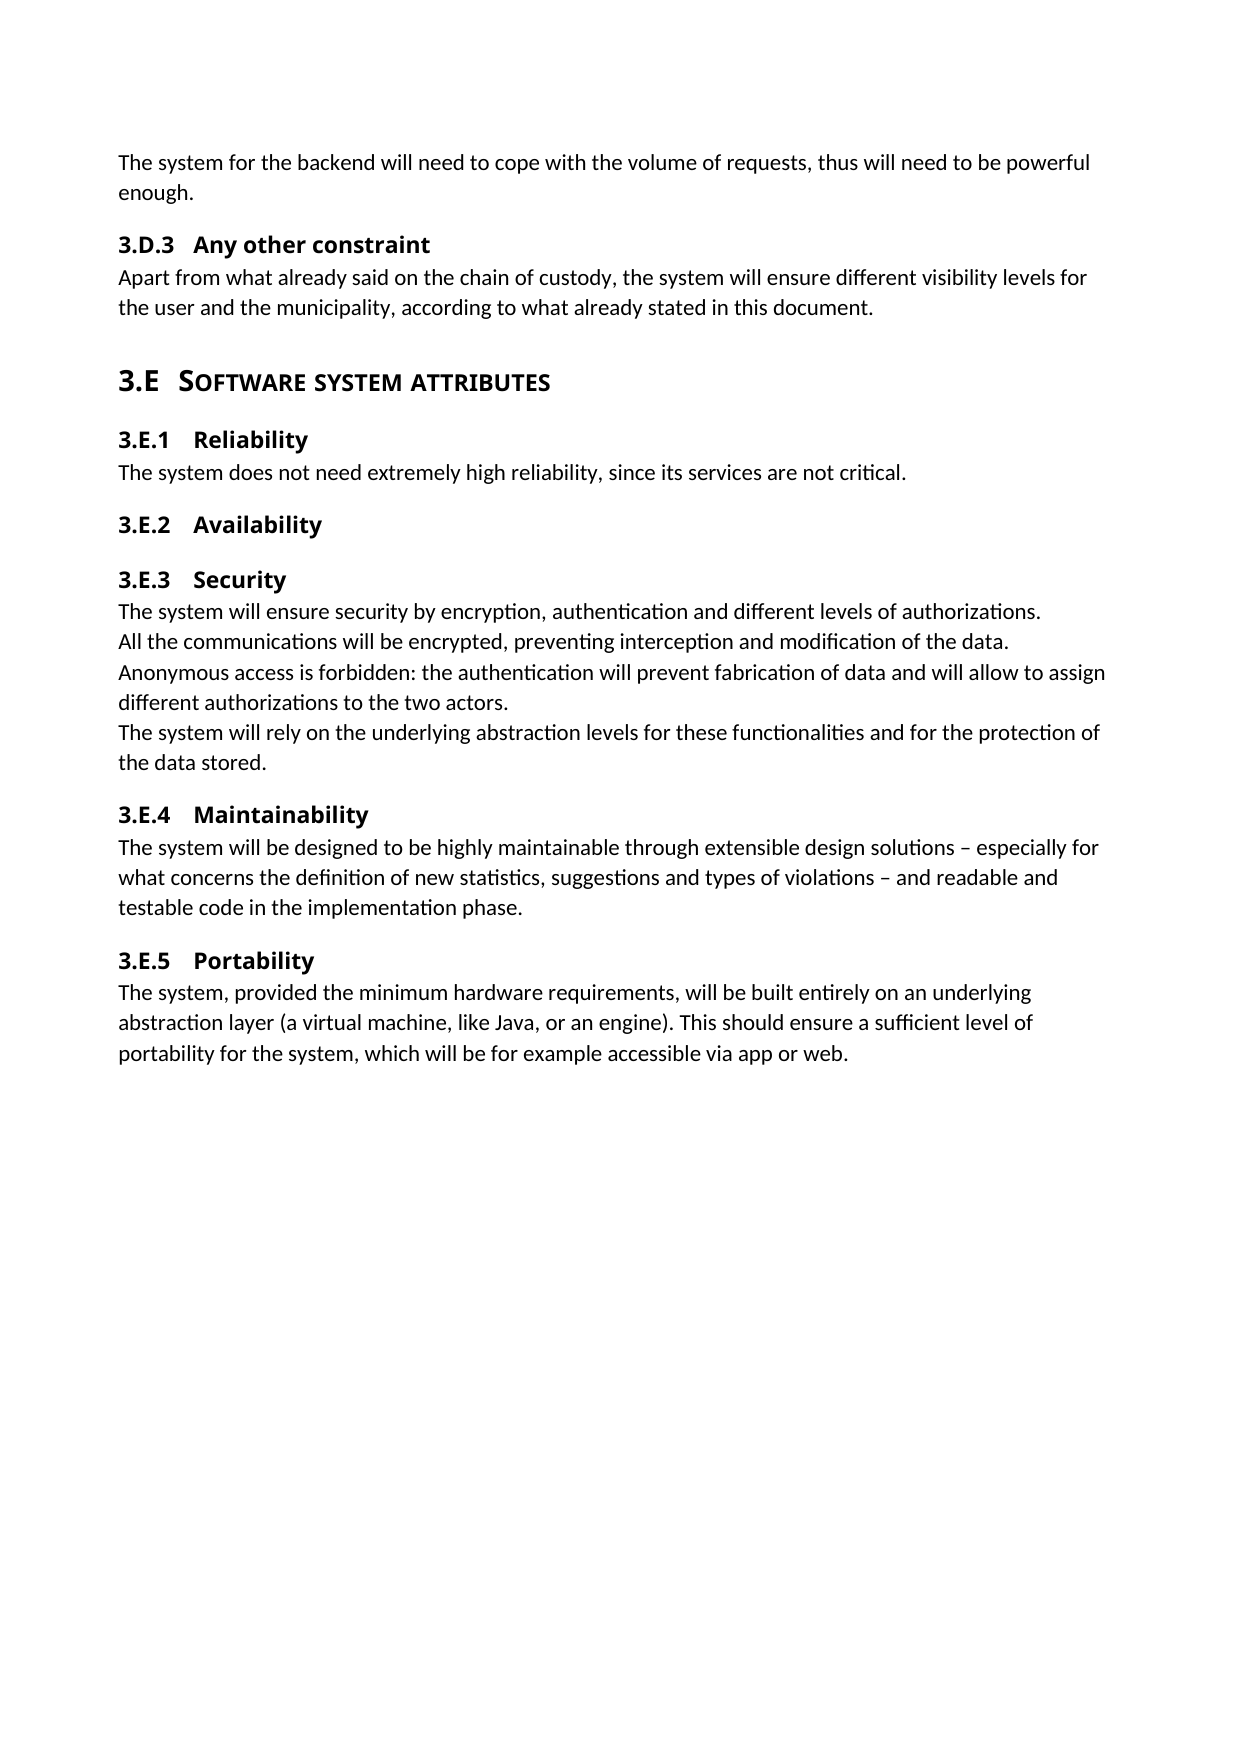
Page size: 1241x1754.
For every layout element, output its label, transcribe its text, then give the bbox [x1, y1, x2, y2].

subtitle Availability [118, 509, 1122, 540]
text Apart from what already said on the chain of custody, the system will ensure different visibility levels for the user and the municipality, according to what already stated in this document. [118, 263, 1122, 321]
subtitle Maintainability [118, 799, 1122, 831]
subtitle Any other constraint [118, 229, 1122, 260]
subtitle Portability [118, 944, 1122, 976]
text The system will ensure security by encryption, authentication and different levels of authorizations. All the communications will be encrypted, preventing interception and modification of the data. Anonymous access is forbidden: the authentication will prevent fabrication of data and will allow to assign different authorizations to the two actors. The system will rely on the underlying abstraction levels for these functionalities and for the protection of the data stored. [118, 597, 1122, 776]
subtitle Security [118, 563, 1122, 595]
text The system will be designed to be highly maintainable through extensible design solutions – especially for what concerns the definition of new statistics, suggestions and types of violations – and readable and testable code in the implementation phase. [118, 833, 1122, 922]
text The system does not need extremely high reliability, since its services are not critical. [118, 458, 1122, 486]
subtitle Software system attributes [118, 361, 1122, 400]
text The system for the backend will need to cope with the volume of requests, thus will need to be powerful enough. [118, 148, 1122, 206]
subtitle Reliability [118, 424, 1122, 455]
text The system, provided the minimum hardware requirements, will be built entirely on an underlying abstraction layer (a virtual machine, like Java, or an engine). This should ensure a sufficient level of portability for the system, which will be for example accessible via app or web. [118, 978, 1122, 1067]
